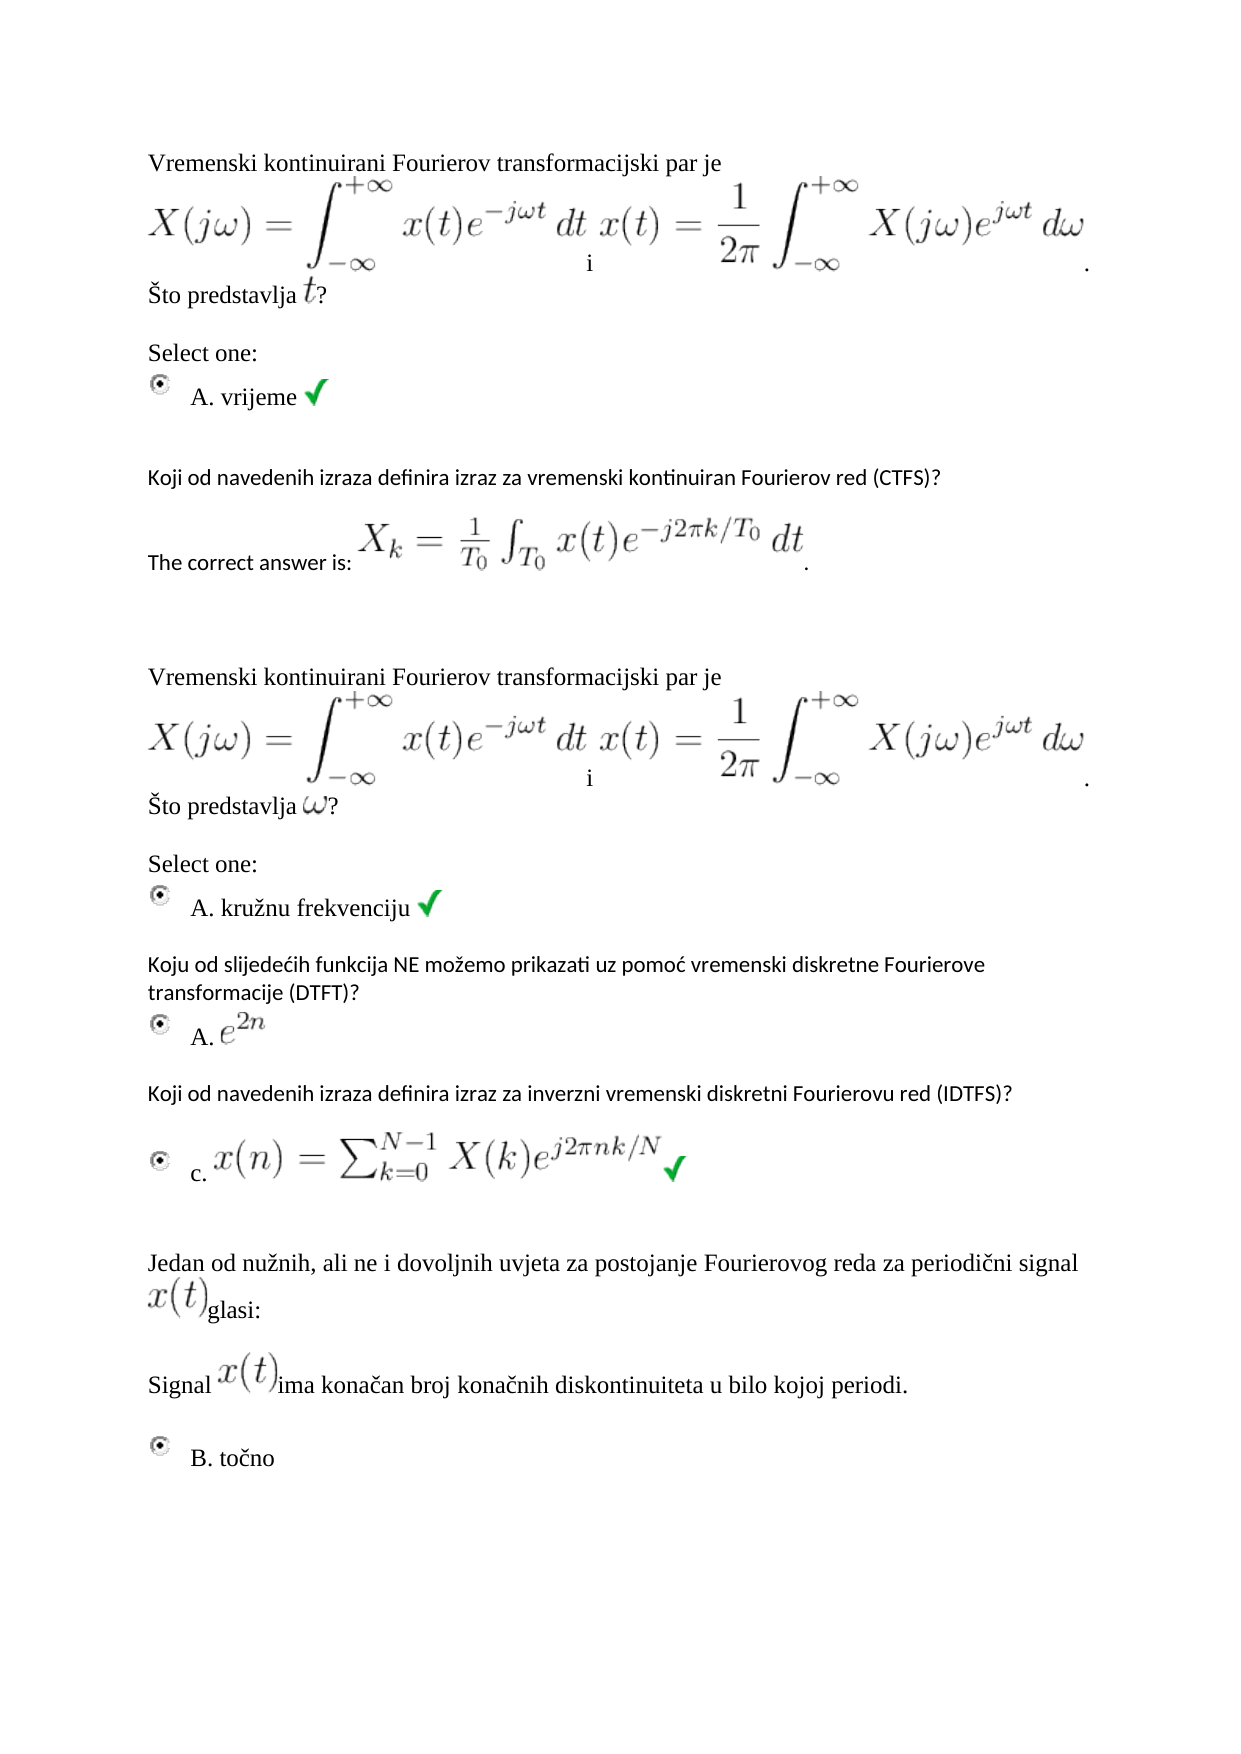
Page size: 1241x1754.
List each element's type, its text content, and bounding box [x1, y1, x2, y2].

picture [357, 516, 804, 571]
text Select one: [148, 338, 1093, 367]
text Signal ima konačan broj konačnih diskontinuiteta u bilo kojoj periodi. [148, 1353, 1093, 1399]
text Koju od slijedećih funkcija NE možemo prikazati uz pomoć vremenski diskretne Fourierove transformacije (DTFT)? [148, 951, 1093, 1007]
text A. kružnu frekvenciju [148, 878, 1093, 922]
picture [599, 691, 1084, 786]
text Koji od navedenih izraza definira izraz za vremenski kontinuiran Fourierov red (CTFS)? [148, 463, 1093, 492]
text B. točno [148, 1428, 1093, 1472]
picture [147, 691, 587, 786]
picture [213, 1132, 688, 1182]
picture [147, 1277, 208, 1319]
text Jedan od nužnih, ali ne i dovoljnih uvjeta za postojanje Fourierovog reda za periodični signal glasi: [148, 1248, 1093, 1323]
picture [303, 276, 316, 304]
picture [220, 1012, 267, 1045]
text A. [148, 1007, 1093, 1050]
text Koji od navedenih izraza definira izraz za inverzni vremenski diskretni Fourierovu red (IDTFS)? [148, 1079, 1093, 1107]
picture [147, 176, 587, 272]
picture [416, 890, 443, 917]
picture [217, 1352, 278, 1394]
text Select one: [148, 849, 1093, 878]
picture [599, 176, 1084, 272]
picture [303, 796, 328, 815]
picture [303, 379, 329, 406]
text A. vrijeme [148, 367, 1093, 411]
